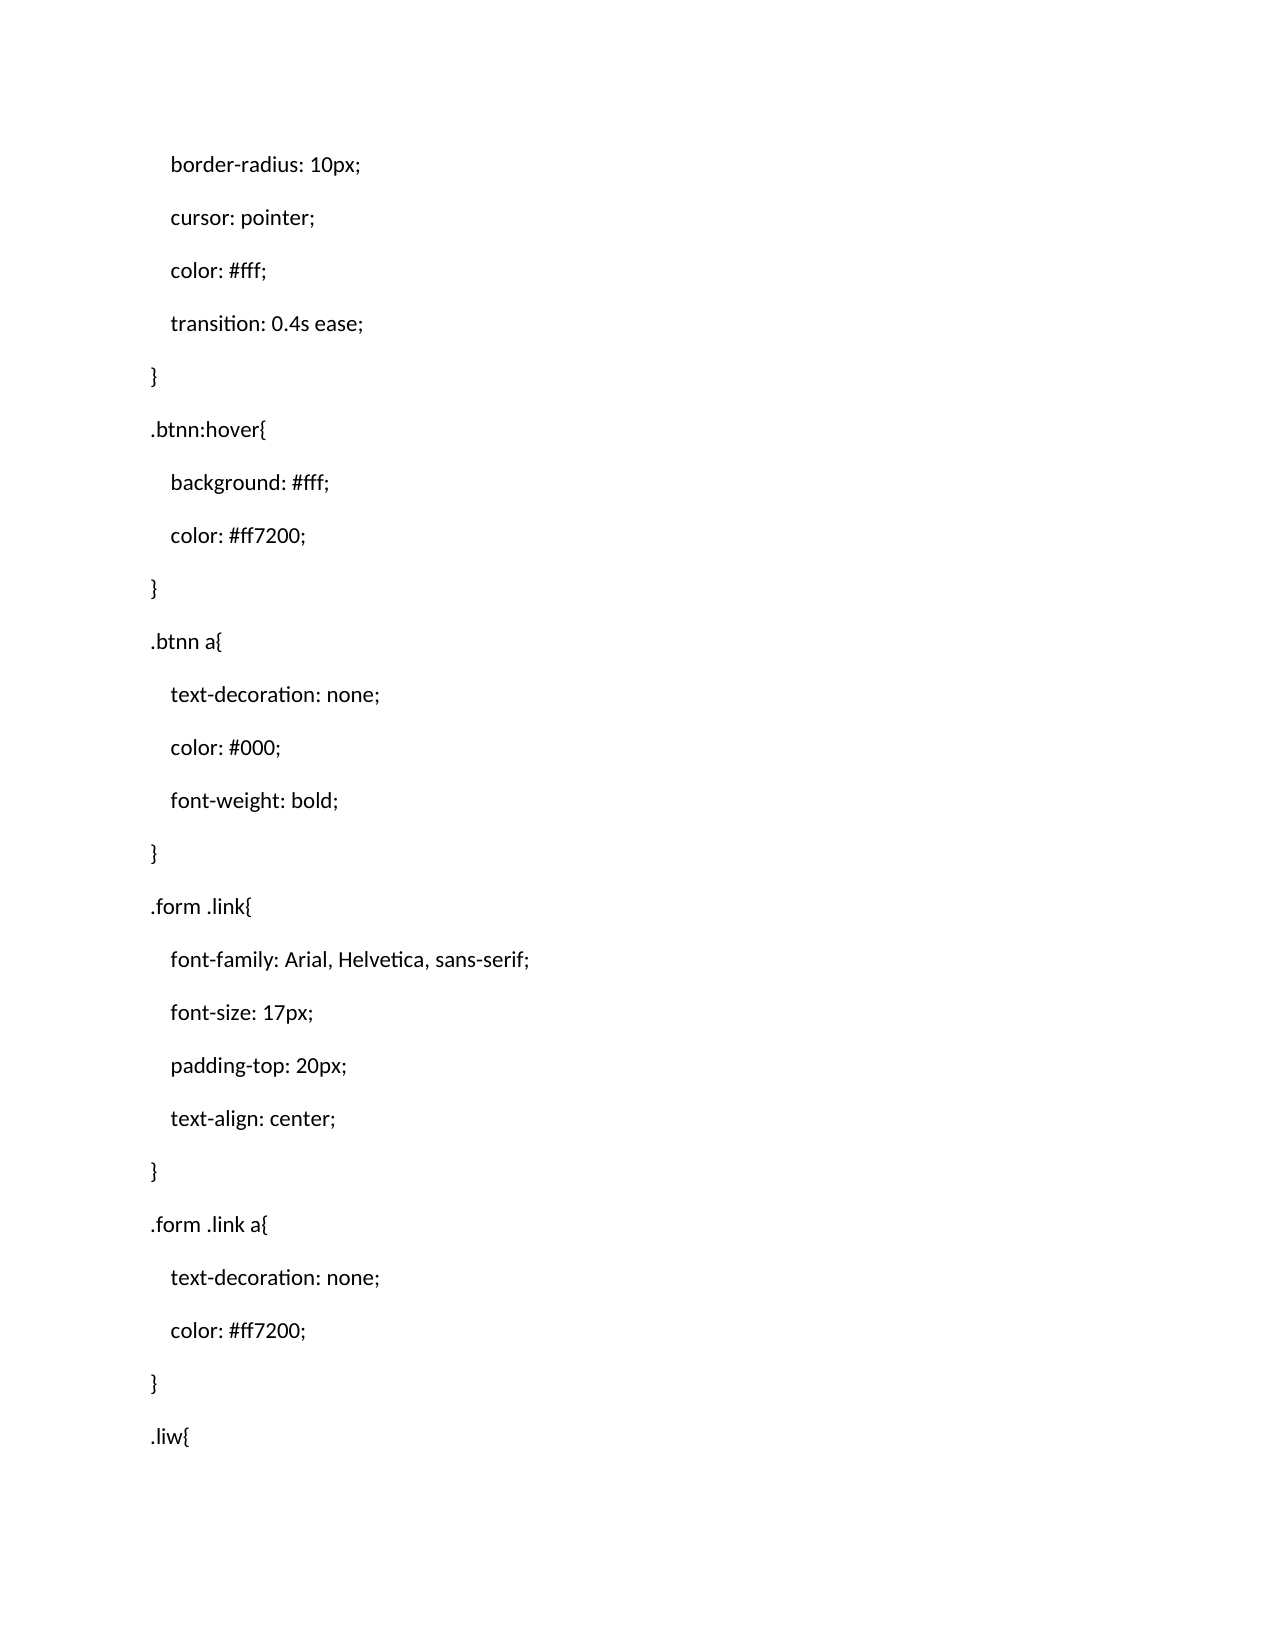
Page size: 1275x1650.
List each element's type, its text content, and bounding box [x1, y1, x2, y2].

text font-weight: bold; [150, 786, 1125, 814]
text font-family: Arial, Helvetica, sans-serif; [150, 945, 1125, 973]
text color: #fff; [150, 256, 1125, 284]
text } [150, 1157, 1125, 1185]
text color: #000; [150, 733, 1125, 761]
text } [150, 839, 1125, 867]
text border-radius: 10px; [150, 150, 1125, 178]
text padding-top: 20px; [150, 1051, 1125, 1079]
text transition: 0.4s ease; [150, 309, 1125, 337]
text } [150, 1369, 1125, 1397]
text color: #ff7200; [150, 521, 1125, 549]
text } [150, 362, 1125, 390]
text cursor: pointer; [150, 203, 1125, 231]
text .form .link a{ [150, 1210, 1125, 1238]
text text-decoration: none; [150, 680, 1125, 708]
text } [150, 574, 1125, 602]
text .liw{ [150, 1422, 1125, 1451]
text .btnn a{ [150, 627, 1125, 655]
text text-align: center; [150, 1104, 1125, 1132]
text .btnn:hover{ [150, 415, 1125, 443]
text background: #fff; [150, 468, 1125, 496]
text font-size: 17px; [150, 998, 1125, 1026]
text color: #ff7200; [150, 1316, 1125, 1344]
text text-decoration: none; [150, 1263, 1125, 1291]
text .form .link{ [150, 892, 1125, 920]
